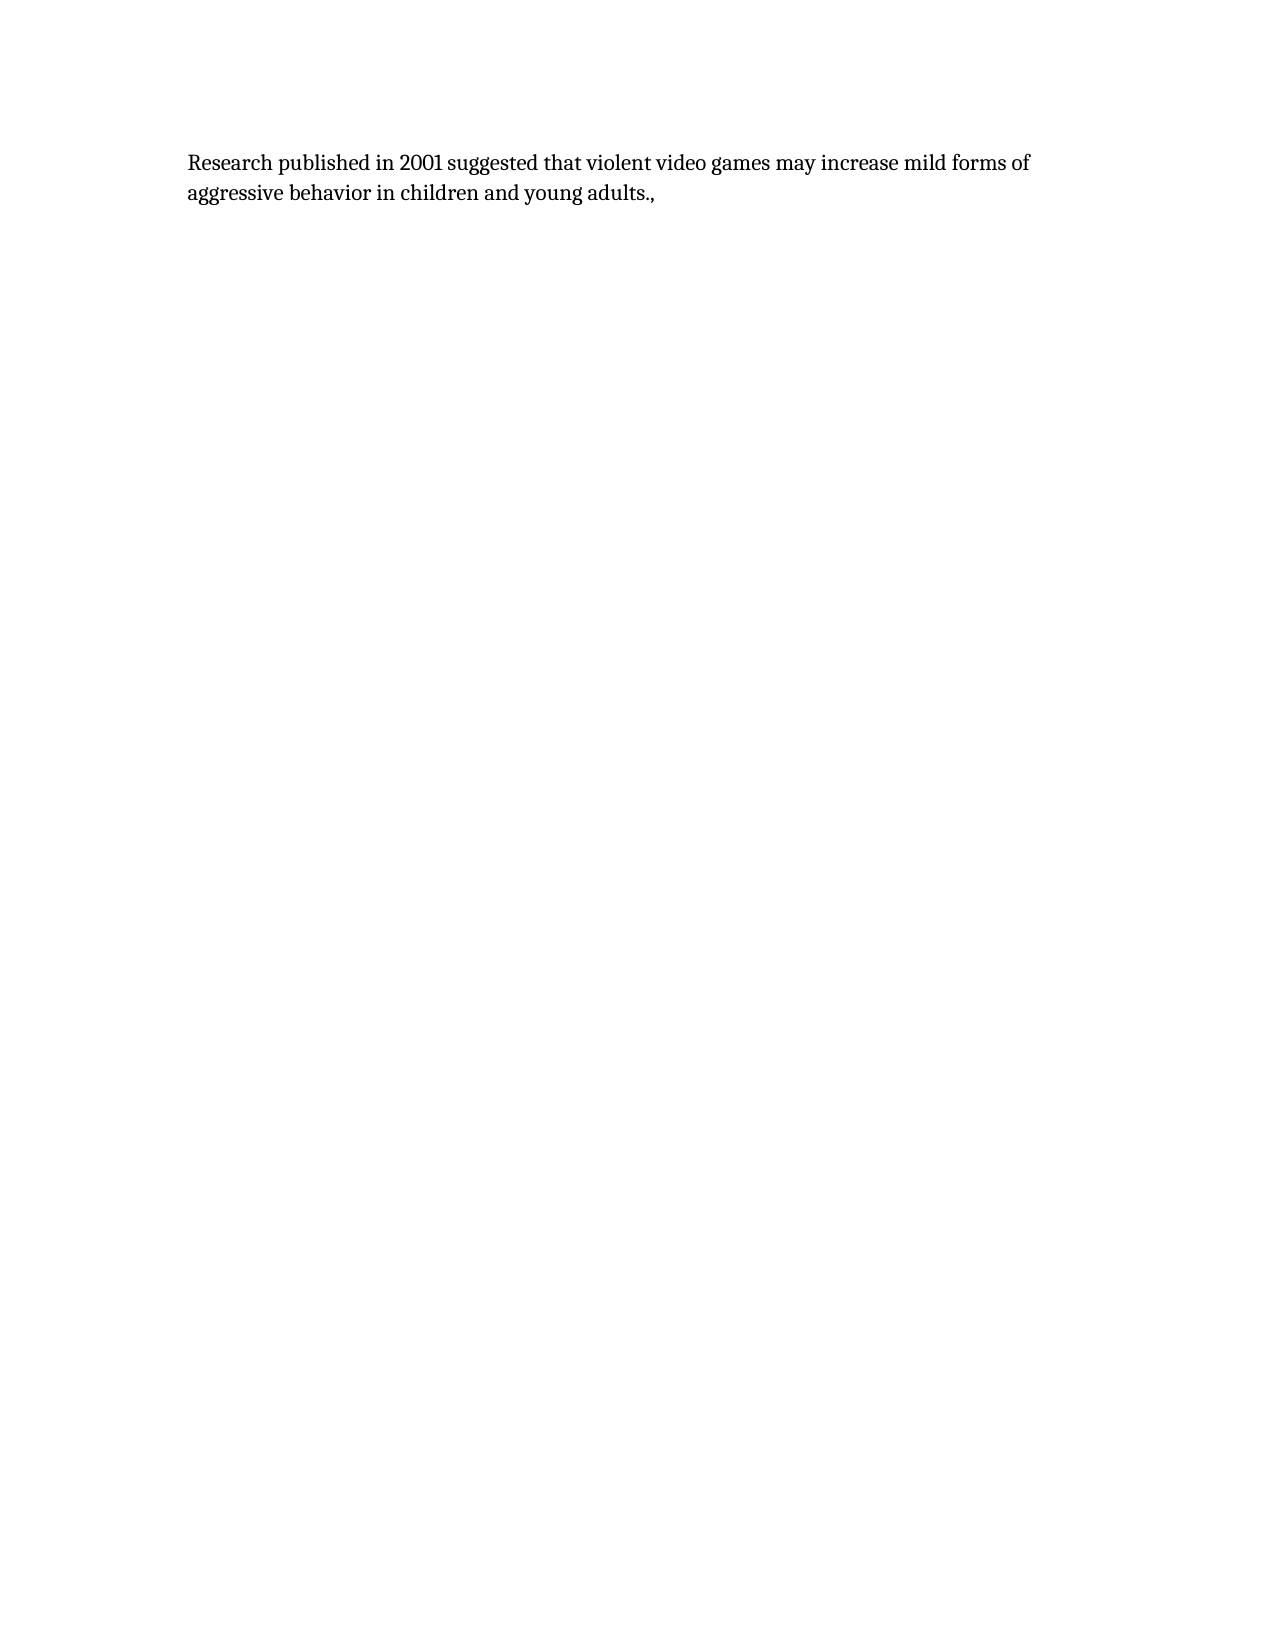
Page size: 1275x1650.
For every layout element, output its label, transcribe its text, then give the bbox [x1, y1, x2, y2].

text Research published in 2001 suggested that violent video games may increase mild forms of aggressive behavior in children and young adults., [187, 150, 1087, 207]
